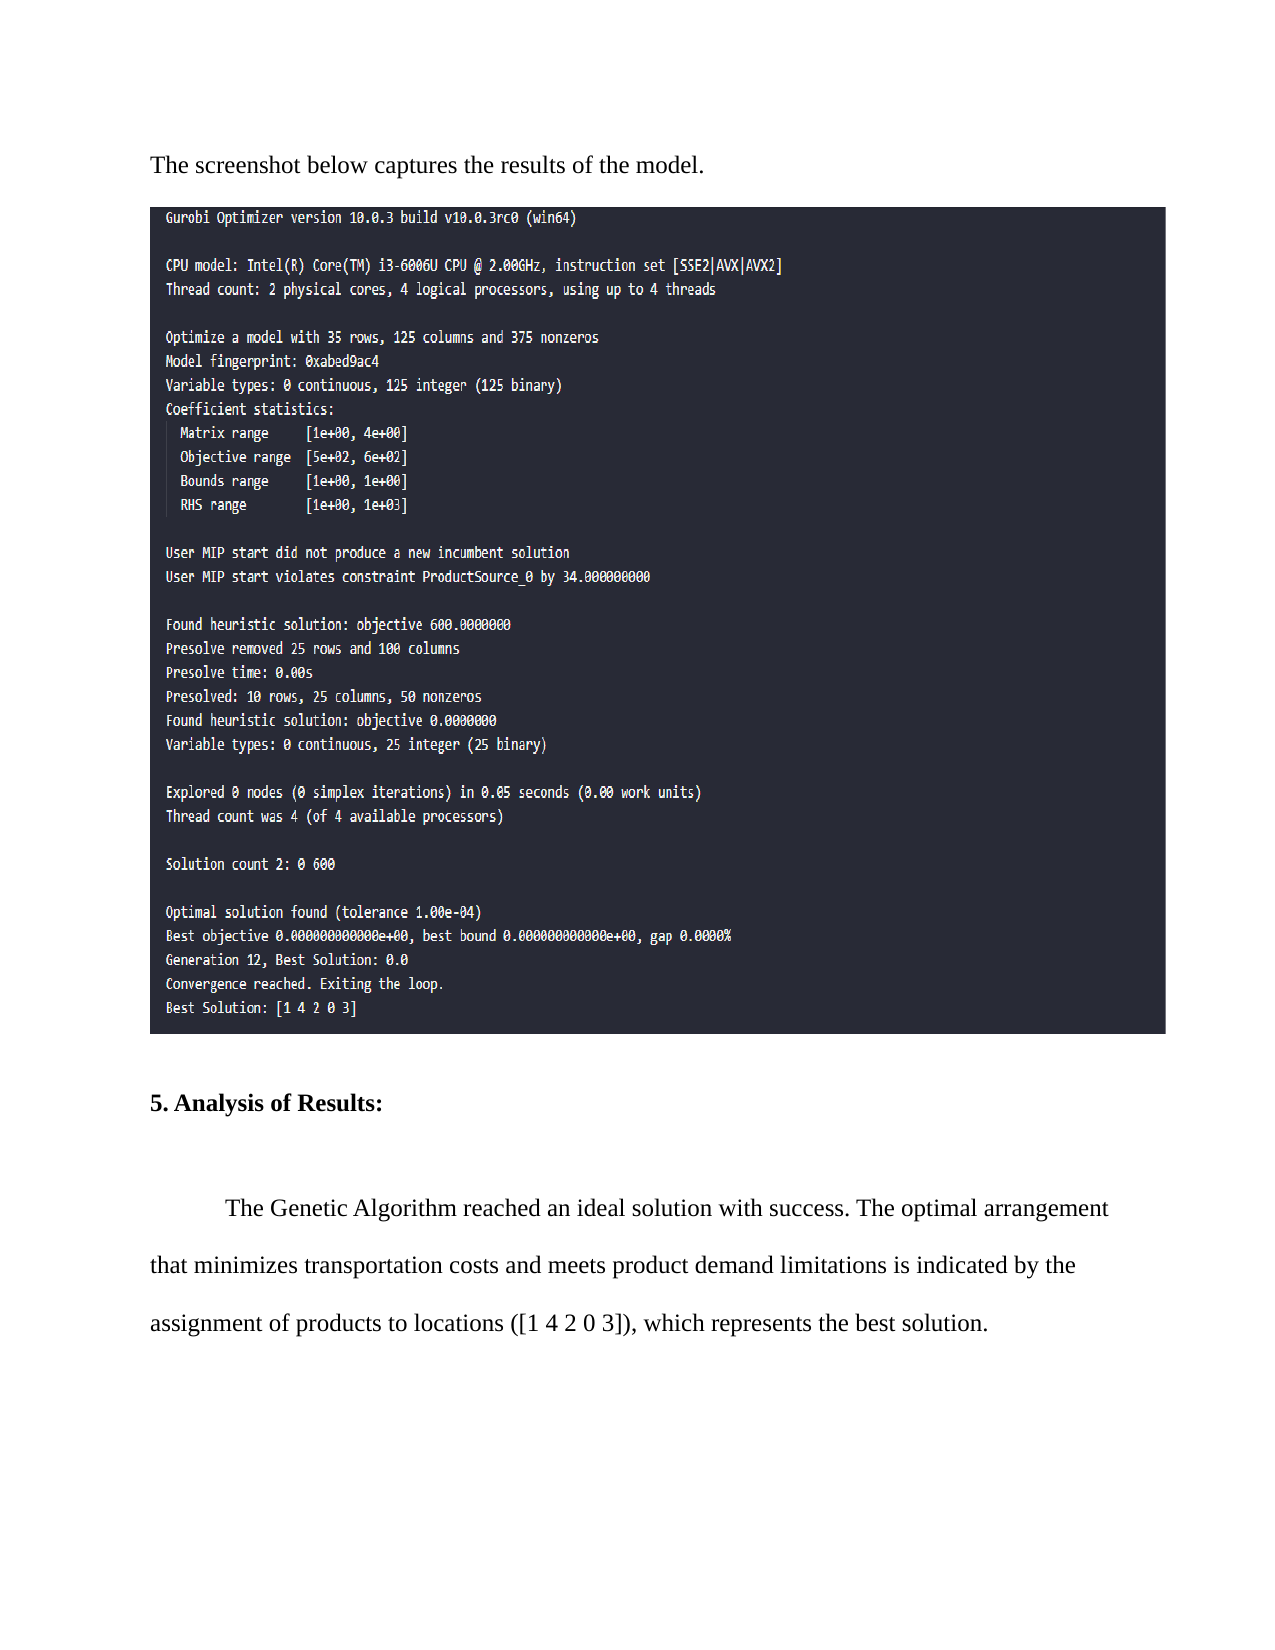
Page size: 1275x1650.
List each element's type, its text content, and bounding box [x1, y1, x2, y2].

text The screenshot below captures the results of the model. [150, 150, 1125, 207]
picture [150, 207, 1166, 1034]
text The Genetic Algorithm reached an ideal solution with success. The optimal arrangement that minimizes transportation costs and meets product demand limitations is indicated by the assignment of products to locations ([1 4 2 0 3]), which represents the best solution. [150, 1193, 1125, 1337]
subtitle 5. Analysis of Results: [150, 1088, 1125, 1117]
